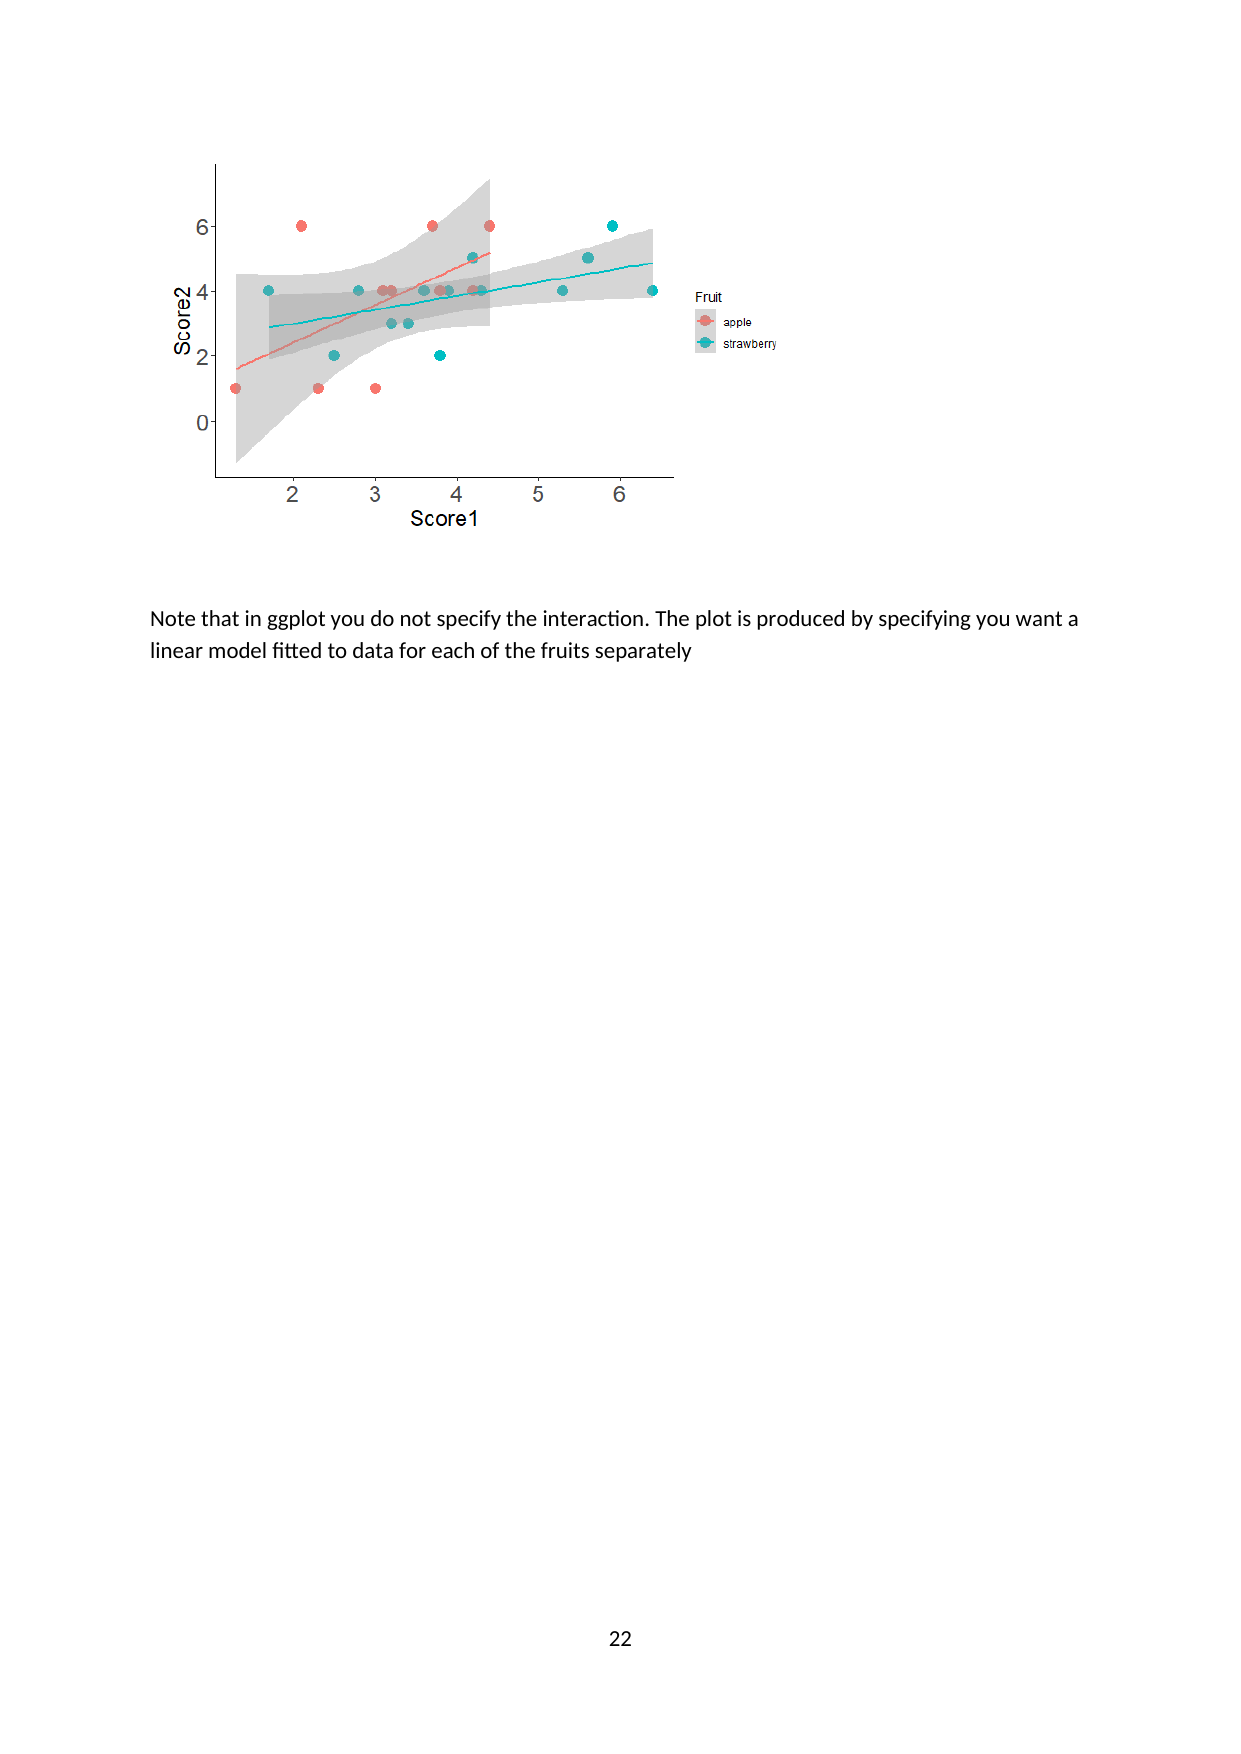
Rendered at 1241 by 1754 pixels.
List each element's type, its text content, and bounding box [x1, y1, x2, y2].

list Note that in ggplot you do not specify the interaction. The plot is produced by specifying you want a linear model fitted to data for each of the fruits separately [150, 604, 1090, 664]
picture [165, 157, 790, 537]
